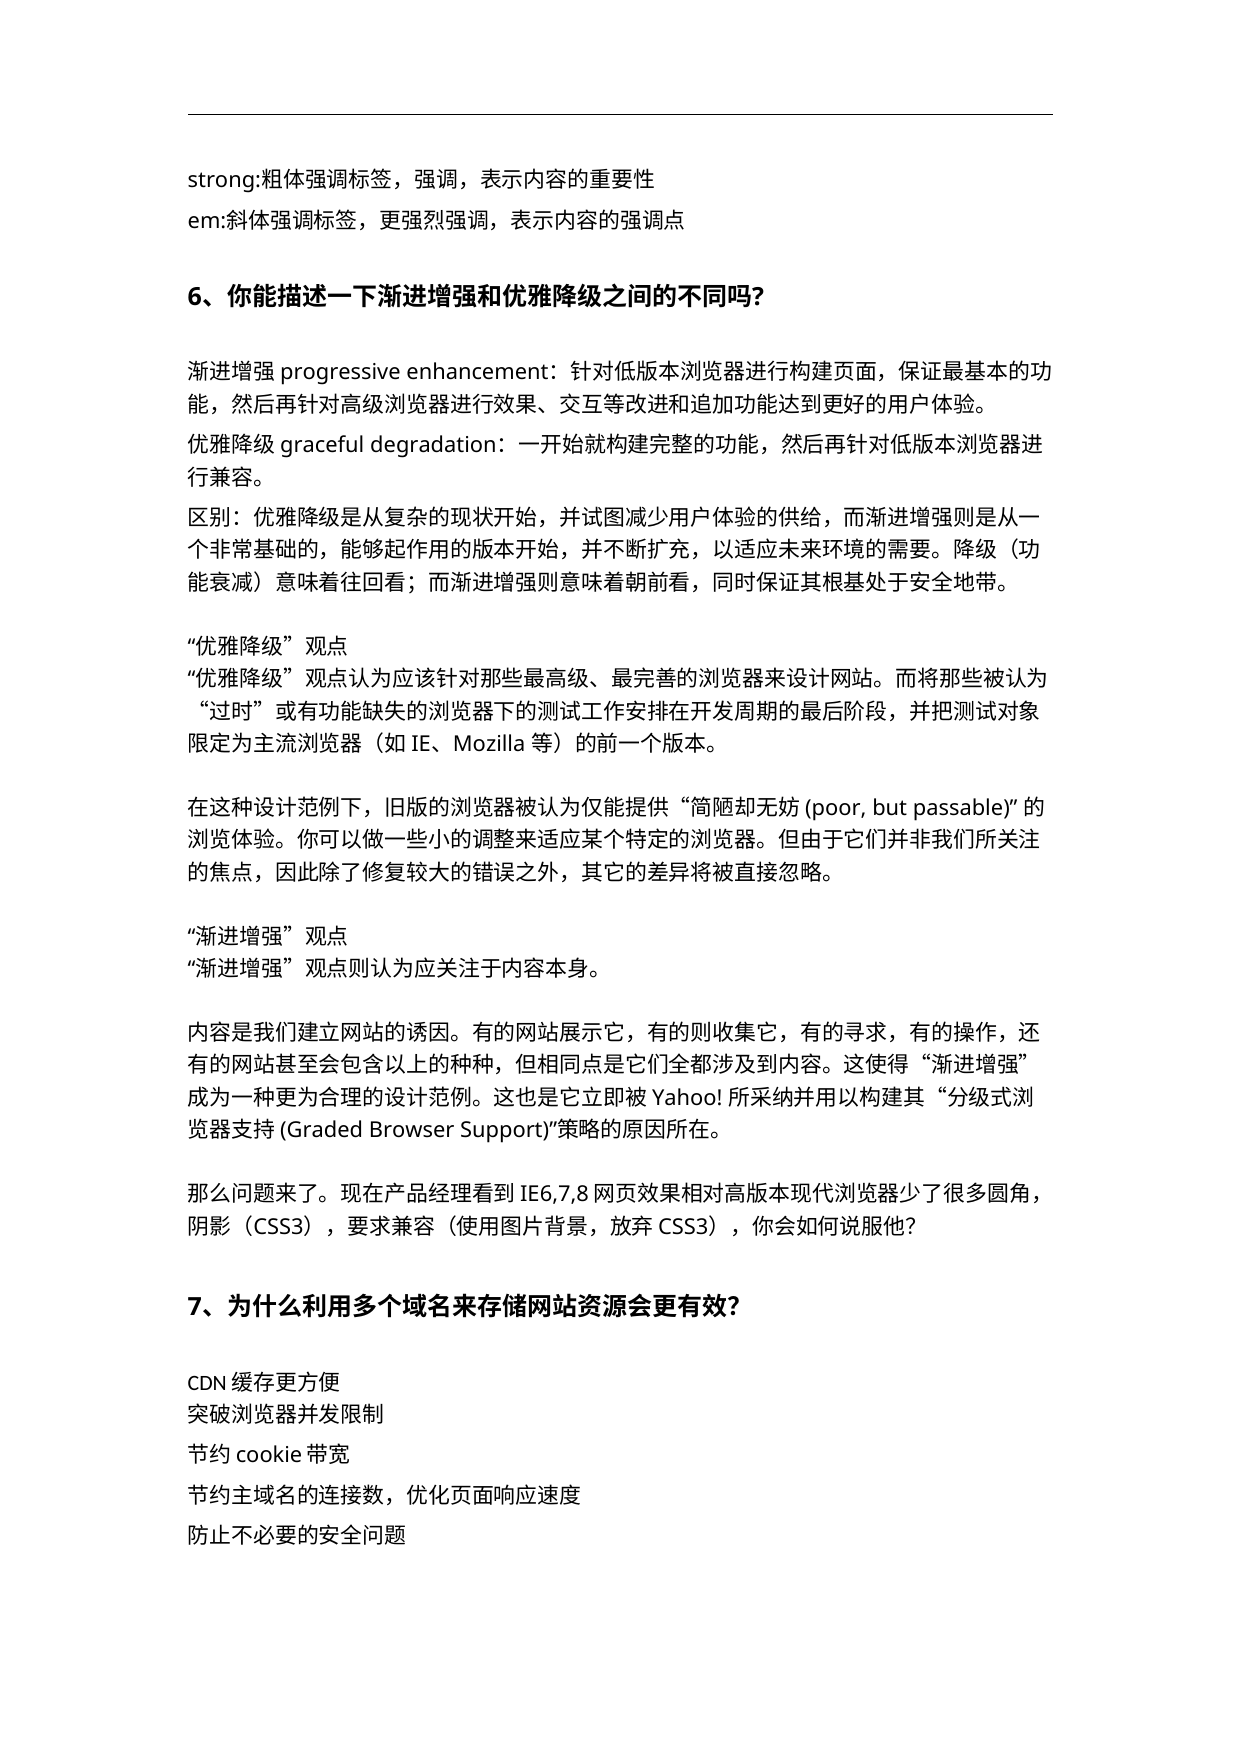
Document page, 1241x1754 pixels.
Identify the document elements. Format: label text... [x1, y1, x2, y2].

text CDN缓存更方便 [187, 1364, 1053, 1397]
text em:斜体强调标签，更强烈强调，表示内容的强调点 [187, 202, 1053, 235]
text 区别：优雅降级是从复杂的现状开始，并试图减少用户体验的供给，而渐进增强则是从一个非常基础的，能够起作用的版本开始，并不断扩充，以适应未来环境的需要。降级（功能衰减）意味着往回看；而渐进增强则意味着朝前看，同时保证其根基处于安全地带。 [187, 499, 1053, 597]
text “优雅降级”观点 [187, 628, 1053, 661]
text 突破浏览器并发限制 [187, 1397, 1053, 1429]
text 节约主域名的连接数，优化页面响应速度 [187, 1477, 1053, 1510]
text 渐进增强 progressive enhancement：针对低版本浏览器进行构建页面，保证最基本的功能，然后再针对高级浏览器进行效果、交互等改进和追加功能达到更好的用户体验。 [187, 354, 1053, 419]
text “优雅降级”观点认为应该针对那些最高级、最完善的浏览器来设计网站。而将那些被认为“过时”或有功能缺失的浏览器下的测试工作安排在开发周期的最后阶段，并把测试对象限定为主流浏览器（如 IE、Mozilla 等）的前一个版本。 [187, 661, 1053, 758]
text “渐进增强”观点则认为应关注于内容本身。 [187, 951, 1053, 983]
text strong:粗体强调标签，强调，表示内容的重要性 [187, 162, 1053, 194]
text 在这种设计范例下，旧版的浏览器被认为仅能提供“简陋却无妨 (poor, but passable)” 的浏览体验。你可以做一些小的调整来适应某个特定的浏览器。但由于它们并非我们所关注的焦点，因此除了修复较大的错误之外，其它的差异将被直接忽略。 [187, 789, 1053, 887]
text 节约cookie带宽 [187, 1437, 1053, 1469]
text “渐进增强”观点 [187, 918, 1053, 951]
text 内容是我们建立网站的诱因。有的网站展示它，有的则收集它，有的寻求，有的操作，还有的网站甚至会包含以上的种种，但相同点是它们全都涉及到内容。这使得“渐进增强”成为一种更为合理的设计范例。这也是它立即被 Yahoo! 所采纳并用以构建其“分级式浏览器支持 (Graded Browser Support)”策略的原因所在。 [187, 1014, 1053, 1144]
text 防止不必要的安全问题 [187, 1518, 1053, 1550]
subtitle 6、你能描述一下渐进增强和优雅降级之间的不同吗? [187, 262, 1053, 327]
text 那么问题来了。现在产品经理看到IE6,7,8网页效果相对高版本现代浏览器少了很多圆角，阴影（CSS3），要求兼容（使用图片背景，放弃CSS3），你会如何说服他？ [187, 1176, 1053, 1241]
text 优雅降级 graceful degradation：一开始就构建完整的功能，然后再针对低版本浏览器进行兼容。 [187, 427, 1053, 492]
subtitle 7、为什么利用多个域名来存储网站资源会更有效？ [187, 1272, 1053, 1337]
